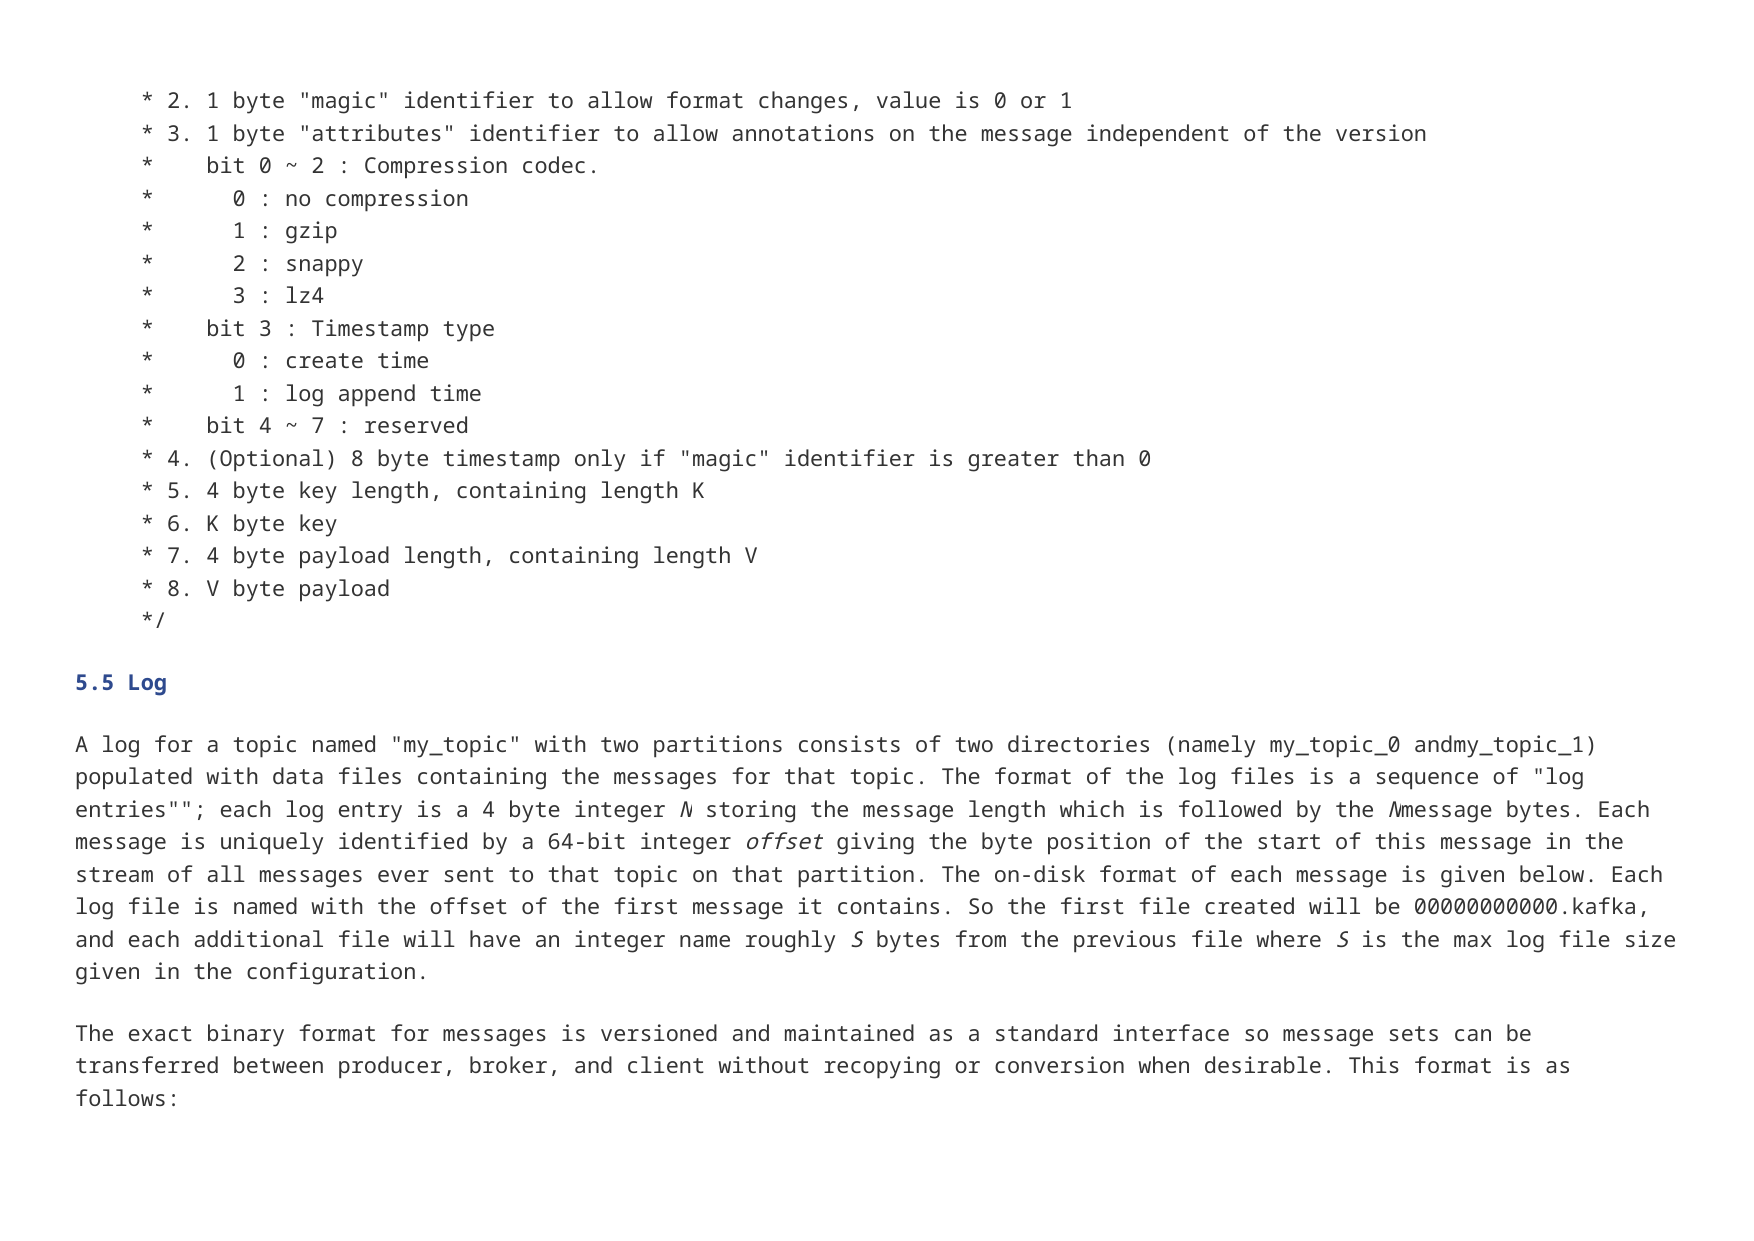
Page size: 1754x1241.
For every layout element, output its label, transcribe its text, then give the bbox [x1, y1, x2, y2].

text A log for a topic named "my_topic" with two partitions consists of two directories (namely my_topic_0 andmy_topic_1) populated with data files containing the messages for that topic. The format of the log files is a sequence of "log entries""; each log entry is a 4 byte integer N storing the message length which is followed by the Nmessage bytes. Each message is uniquely identified by a 64-bit integer offset giving the byte position of the start of this message in the stream of all messages ever sent to that topic on that partition. The on-disk format of each message is given below. Each log file is named with the offset of the first message it contains. So the first file created will be 00000000000.kafka, and each additional file will have an integer name roughly S bytes from the previous file where S is the max log file size given in the configuration. [75, 727, 1679, 987]
subtitle 5.5 Log [75, 666, 1679, 698]
text * 8. V byte payload [75, 571, 1679, 604]
text * bit 4 ~ 7 : reserved [75, 409, 1679, 441]
text */ [75, 604, 1679, 636]
text * 0 : no compression [75, 181, 1679, 214]
text The exact binary format for messages is versioned and maintained as a standard interface so message sets can be transferred between producer, broker, and client without recopying or conversion when desirable. This format is as follows: [75, 1016, 1679, 1114]
text * bit 3 : Timestamp type [75, 311, 1679, 344]
text * 3. 1 byte "attributes" identifier to allow annotations on the message independent of the version [75, 116, 1679, 149]
text * 1 : log append time [75, 376, 1679, 409]
text * 1 : gzip [75, 214, 1679, 246]
text * 0 : create time [75, 344, 1679, 376]
text * bit 0 ~ 2 : Compression codec. [75, 149, 1679, 181]
text * 6. K byte key [75, 506, 1679, 539]
text * 2 : snappy [75, 246, 1679, 279]
text * 5. 4 byte key length, containing length K [75, 474, 1679, 506]
text * 7. 4 byte payload length, containing length V [75, 539, 1679, 571]
text * 4. (Optional) 8 byte timestamp only if "magic" identifier is greater than 0 [75, 441, 1679, 474]
text * 2. 1 byte "magic" identifier to allow format changes, value is 0 or 1 [75, 84, 1679, 116]
text * 3 : lz4 [75, 279, 1679, 311]
